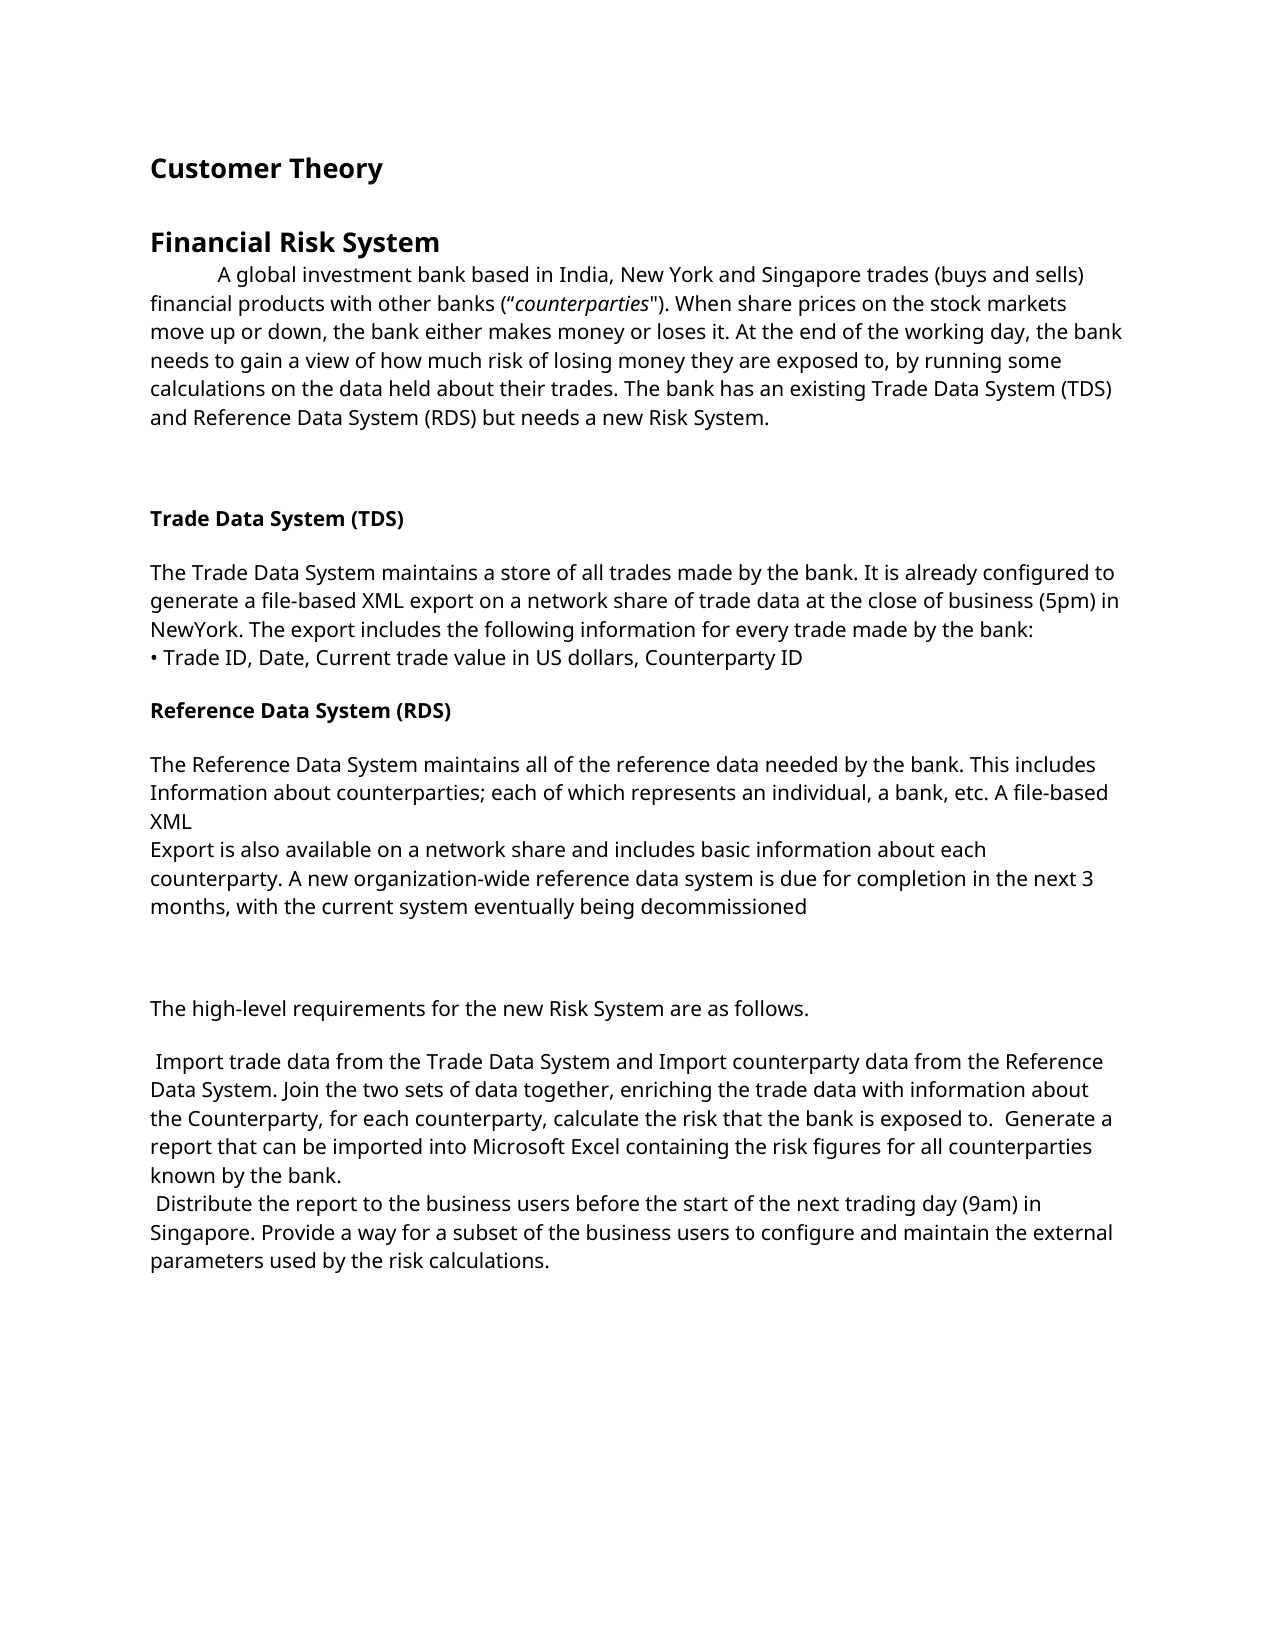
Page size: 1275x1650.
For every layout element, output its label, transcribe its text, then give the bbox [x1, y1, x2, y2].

text Customer Theory [150, 150, 1125, 187]
text A global investment bank based in India, New York and Singapore trades (buys and sells) financial products with other banks (“counterparties"). When share prices on the stock markets move up or down, the bank either makes money or loses it. At the end of the working day, the bank needs to gain a view of how much risk of losing money they are exposed to, by running some calculations on the data held about their trades. The bank has an existing Trade Data System (TDS) and Reference Data System (RDS) but needs a new Risk System. [150, 261, 1125, 431]
text The high-level requirements for the new Risk System are as follows. [150, 994, 1125, 1022]
text Information about counterparties; each of which represents an individual, a bank, etc. A file-based XML [150, 778, 1125, 835]
text Reference Data System (RDS) [150, 697, 1125, 725]
text Export is also available on a network share and includes basic information about each counterparty. A new organization-wide reference data system is due for completion in the next 3 months, with the current system eventually being decommissioned [150, 835, 1125, 921]
text The Reference Data System maintains all of the reference data needed by the bank. This includes [150, 750, 1125, 778]
text Trade Data System (TDS) [150, 504, 1125, 533]
text Singapore. Provide a way for a subset of the business users to configure and maintain the external parameters used by the risk calculations. [150, 1218, 1125, 1275]
text Financial Risk System [150, 224, 1125, 261]
text Import trade data from the Trade Data System and Import counterparty data from the Reference Data System. Join the two sets of data together, enriching the trade data with information about the Counterparty, for each counterparty, calculate the risk that the bank is exposed to. Generate a report that can be imported into Microsoft Excel containing the risk figures for all counterparties known by the bank. [150, 1047, 1125, 1189]
text Distribute the report to the business users before the start of the next trading day (9am) in [150, 1189, 1125, 1218]
text The Trade Data System maintains a store of all trades made by the bank. It is already configured to generate a file-based XML export on a network share of trade data at the close of business (5pm) in NewYork. The export includes the following information for every trade made by the bank: [150, 558, 1125, 643]
text • Trade ID, Date, Current trade value in US dollars, Counterparty ID [150, 643, 1125, 672]
